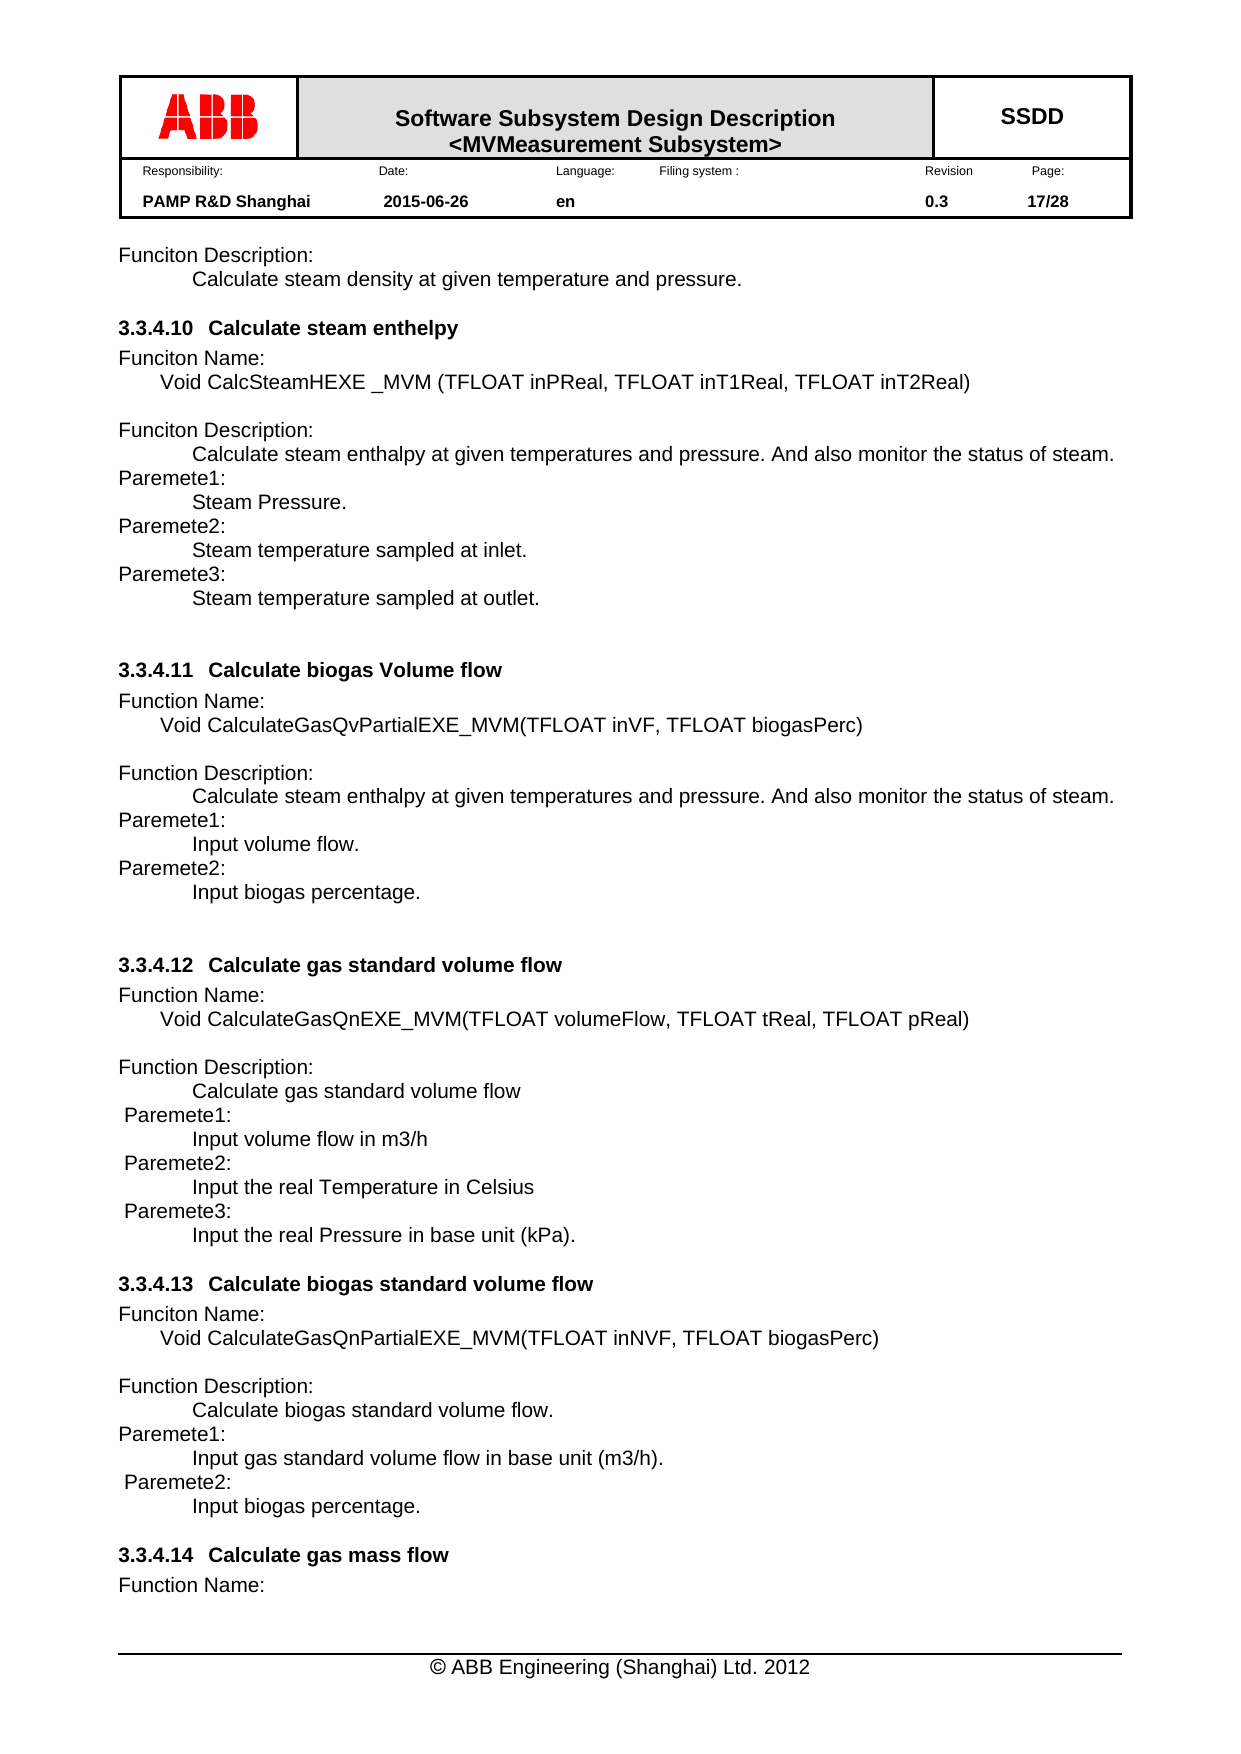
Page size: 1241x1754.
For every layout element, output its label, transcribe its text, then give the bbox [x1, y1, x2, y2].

text Funciton Description: [118, 418, 1122, 442]
subtitle Calculate biogas standard volume flow [118, 1272, 1122, 1296]
text Input biogas percentage. [118, 1494, 1122, 1518]
text Steam temperature sampled at outlet. [118, 585, 1122, 609]
text Input volume flow in m3/h [118, 1127, 1122, 1151]
text Void CalculateGasQvPartialEXE_MVM(TFLOAT inVF, TFLOAT biogasPerc) [160, 712, 1122, 736]
text Void CalcSteamHEXE _MVM (TFLOAT inPReal, TFLOAT inT1Real, TFLOAT inT2Real) [160, 370, 1122, 394]
text Calculate steam enthalpy at given temperatures and pressure. And also monitor the status of steam. [118, 442, 1122, 466]
text Void CalculateGasQnPartialEXE_MVM(TFLOAT inNVF, TFLOAT biogasPerc) [160, 1326, 1122, 1350]
text Input gas standard volume flow in base unit (m3/h). [118, 1446, 1122, 1470]
text Function Description: [118, 1055, 1122, 1079]
text Paremete3: [118, 1199, 1122, 1223]
text Calculate gas standard volume flow [118, 1079, 1122, 1103]
text Steam temperature sampled at inlet. [118, 537, 1122, 561]
text Function Name: [118, 983, 1122, 1007]
text Function Description: [118, 760, 1122, 784]
text Paremete1: [118, 808, 1122, 832]
text Paremete1: [118, 466, 1122, 489]
text Function Description: [118, 1374, 1122, 1398]
text Paremete2: [118, 513, 1122, 537]
text Input volume flow. [118, 832, 1122, 856]
text Paremete2: [118, 1151, 1122, 1175]
text Function Name: [118, 688, 1122, 712]
text Calculate steam enthalpy at given temperatures and pressure. And also monitor the status of steam. [118, 784, 1122, 808]
text Input biogas percentage. [118, 880, 1122, 904]
text Input the real Temperature in Celsius [118, 1175, 1122, 1199]
subtitle Calculate steam enthelpy [118, 316, 1122, 339]
text Calculate biogas standard volume flow. [118, 1398, 1122, 1422]
text Funciton Description: [118, 243, 1122, 267]
text Calculate steam density at given temperature and pressure. [118, 267, 1122, 291]
text Void CalculateGasQnEXE_MVM(TFLOAT volumeFlow, TFLOAT tReal, TFLOAT pReal) [160, 1007, 1122, 1031]
text Paremete1: [118, 1103, 1122, 1127]
text Funciton Name: [118, 346, 1122, 370]
text Paremete1: [118, 1422, 1122, 1446]
subtitle Calculate gas mass flow [118, 1543, 1122, 1567]
text Input the real Pressure in base unit (kPa). [118, 1223, 1122, 1247]
text Steam Pressure. [118, 489, 1122, 513]
text Paremete2: [118, 1470, 1122, 1494]
text Paremete2: [118, 856, 1122, 880]
subtitle Calculate gas standard volume flow [118, 953, 1122, 977]
text Function Name: [118, 1573, 1122, 1597]
text Funciton Name: [118, 1302, 1122, 1326]
text Paremete3: [118, 561, 1122, 585]
subtitle Calculate biogas Volume flow [118, 658, 1122, 682]
